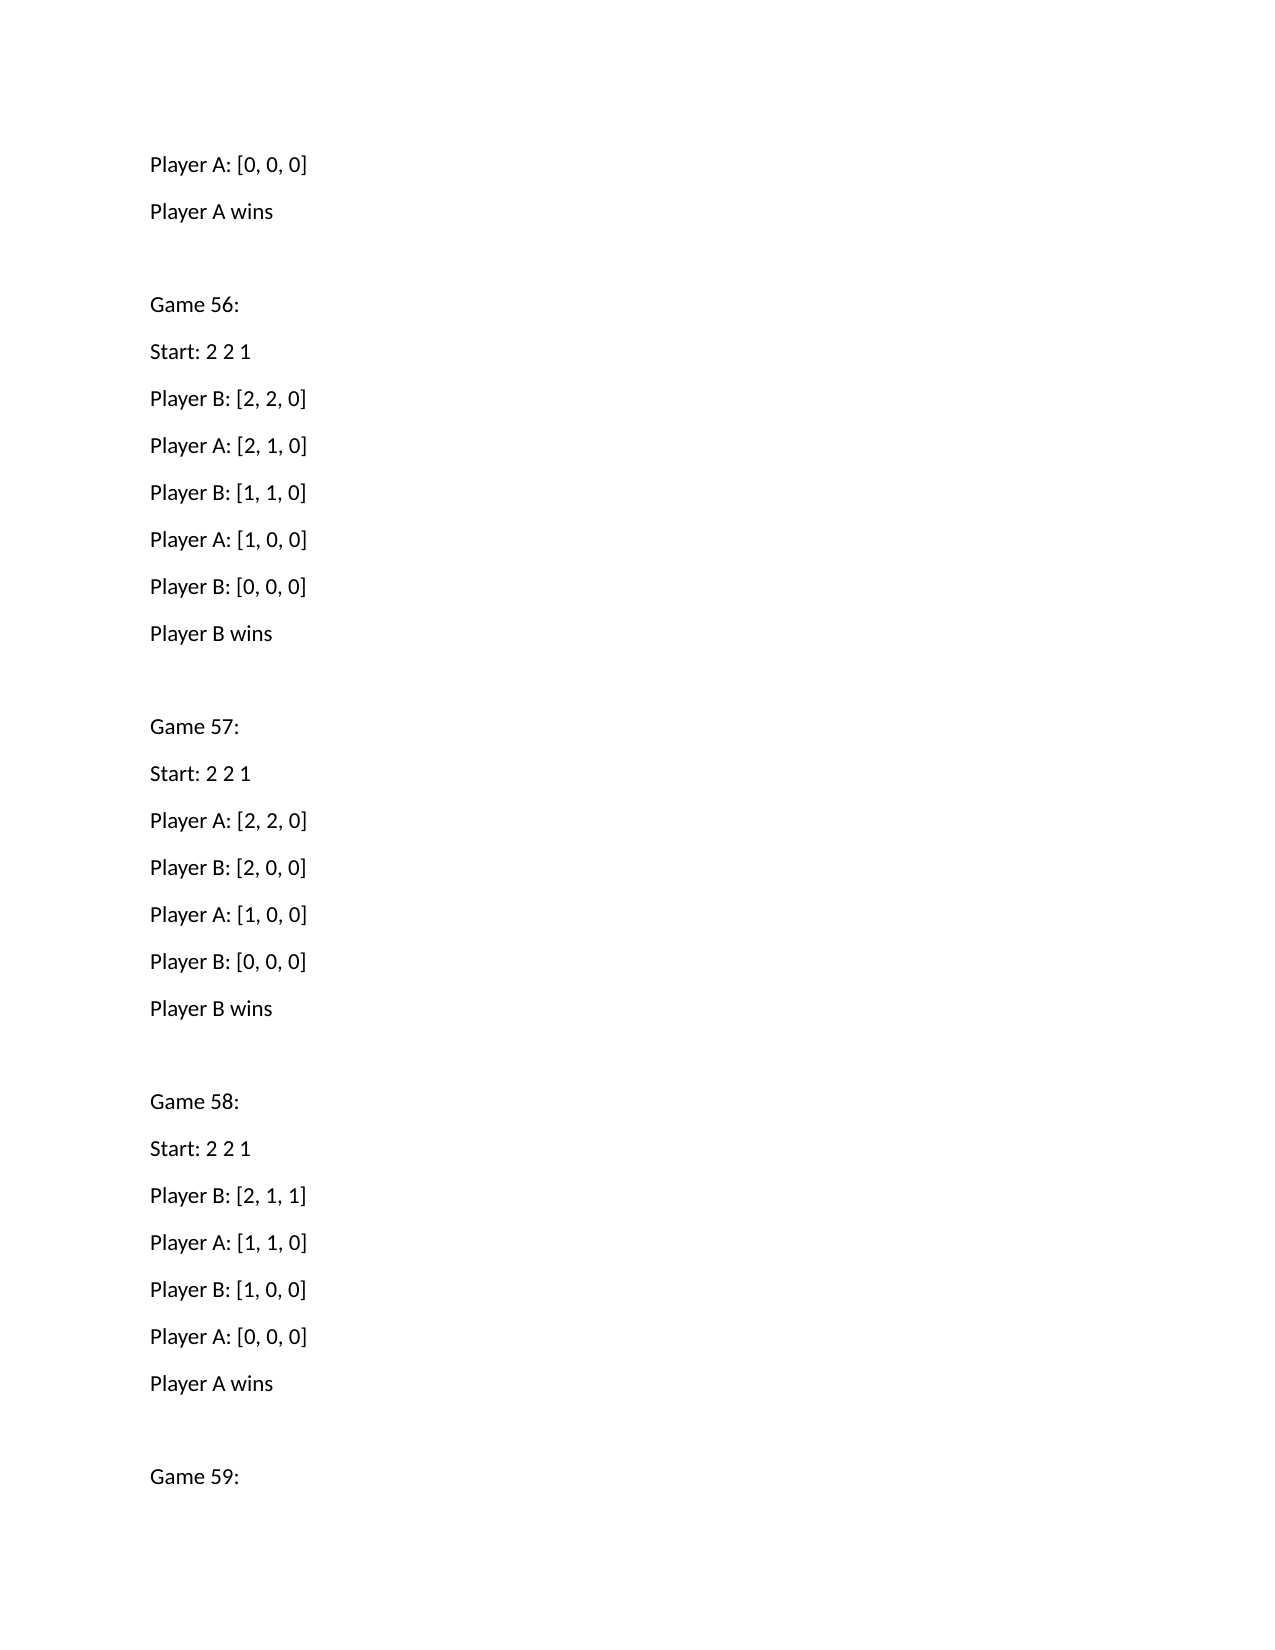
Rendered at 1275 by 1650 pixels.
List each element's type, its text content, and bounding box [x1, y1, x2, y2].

text Player A: [1, 0, 0] [150, 525, 1125, 553]
text Game 57: [150, 712, 1125, 741]
text Player B: [1, 1, 0] [150, 478, 1125, 506]
text Player B: [2, 2, 0] [150, 384, 1125, 412]
text Start: 2 2 1 [150, 759, 1125, 787]
text Player B wins [150, 619, 1125, 647]
text Player B: [2, 1, 1] [150, 1181, 1125, 1209]
text Game 59: [150, 1462, 1125, 1491]
text Player B: [0, 0, 0] [150, 947, 1125, 975]
text Player A: [0, 0, 0] [150, 1322, 1125, 1350]
text Player A: [2, 2, 0] [150, 806, 1125, 834]
text Start: 2 2 1 [150, 1134, 1125, 1162]
text Game 56: [150, 291, 1125, 319]
text Player A: [2, 1, 0] [150, 431, 1125, 459]
text Player B: [1, 0, 0] [150, 1275, 1125, 1303]
text Player B: [2, 0, 0] [150, 853, 1125, 881]
text Player A wins [150, 197, 1125, 225]
text Player A: [1, 1, 0] [150, 1228, 1125, 1256]
text Start: 2 2 1 [150, 337, 1125, 366]
text Player B: [0, 0, 0] [150, 572, 1125, 600]
text Player B wins [150, 994, 1125, 1022]
text Player A wins [150, 1369, 1125, 1397]
text Game 58: [150, 1087, 1125, 1116]
text Player A: [1, 0, 0] [150, 900, 1125, 928]
text Player A: [0, 0, 0] [150, 150, 1125, 178]
